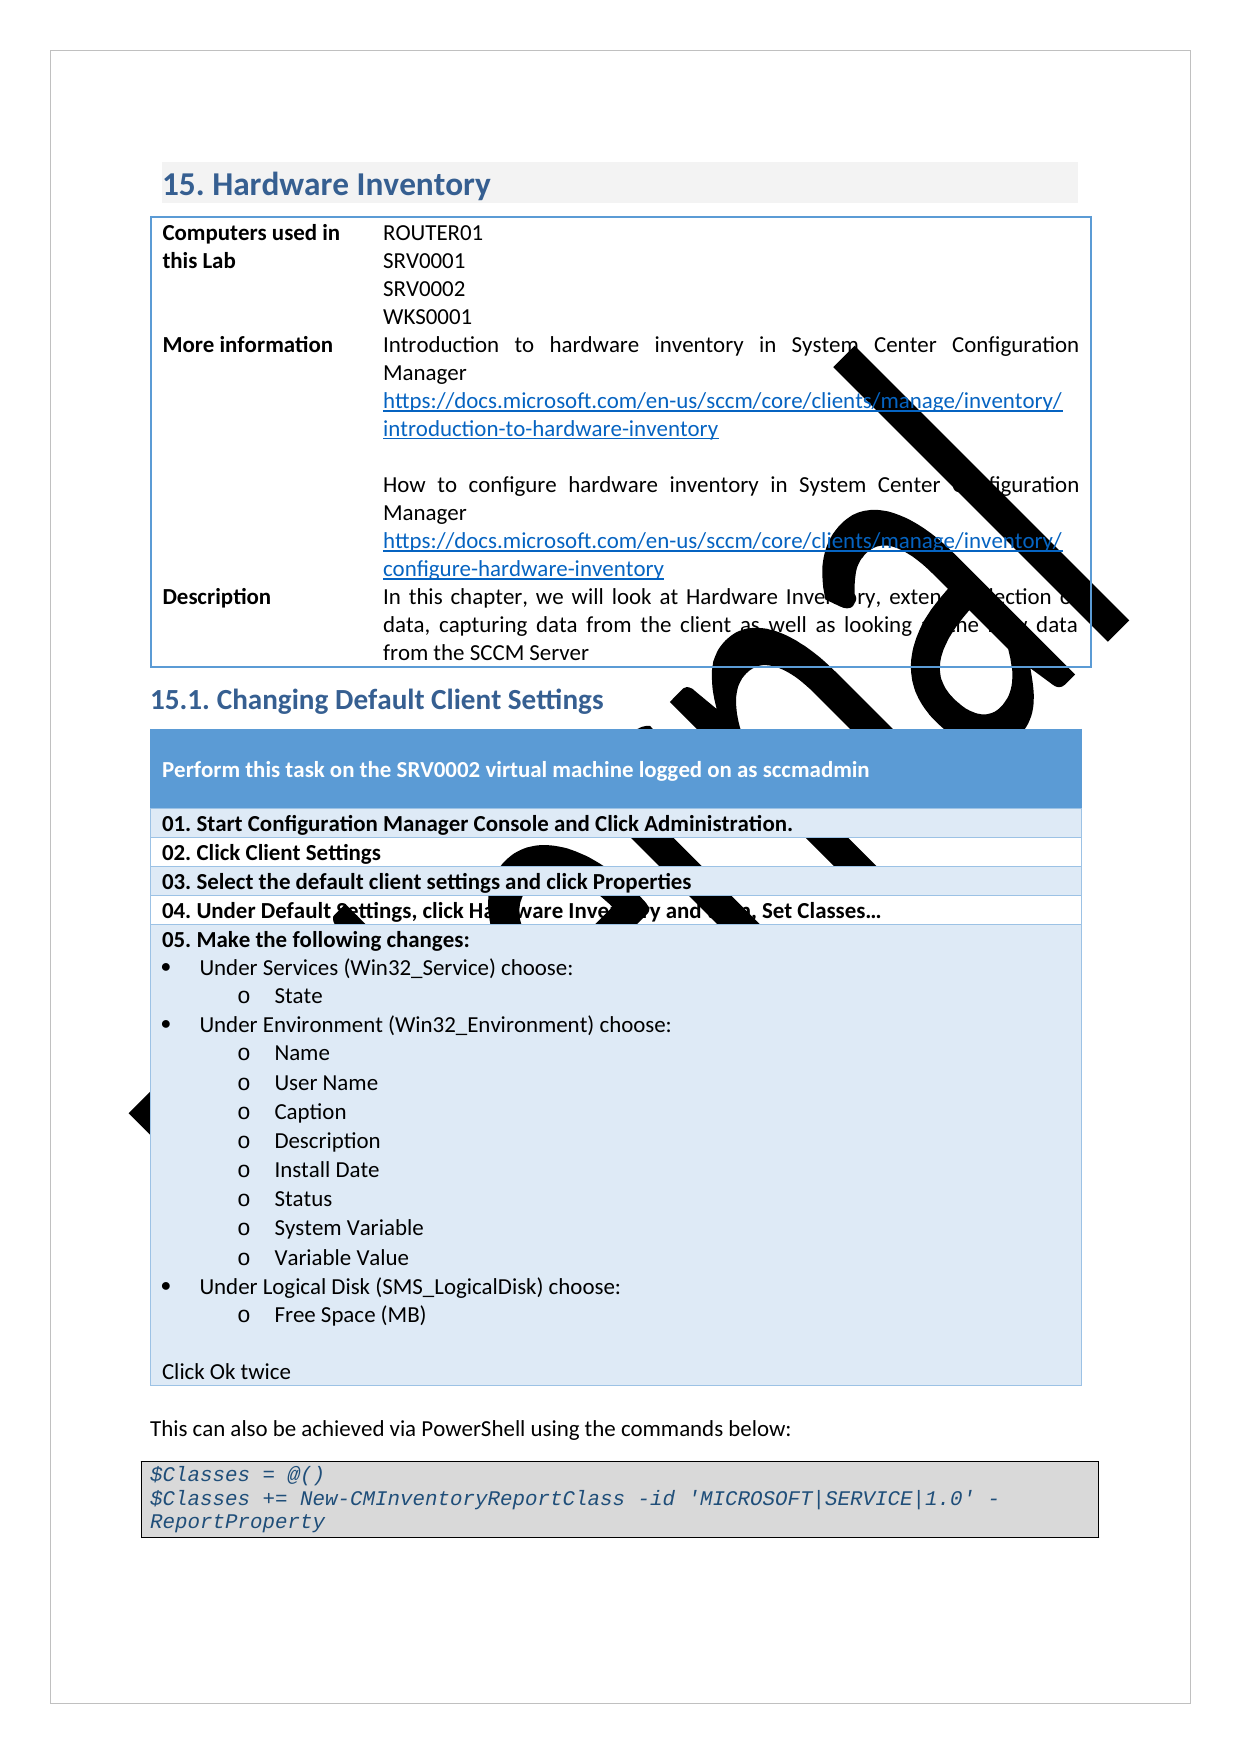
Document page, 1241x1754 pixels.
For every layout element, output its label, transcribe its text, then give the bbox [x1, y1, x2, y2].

text $Classes = @() [142, 1462, 1098, 1484]
table_cell 04. Under Default Settings, click Hardware Inventory and then, Set Classes… [151, 896, 1081, 924]
text Changing Default Client Settings [150, 681, 1090, 716]
table_header Computers used in this Lab [152, 218, 372, 330]
table_cell 01. Start Configuration Manager Console and Click Administration. [151, 809, 1081, 837]
table_cell In this chapter, we will look at Hardware Inventory, extend collection of data, capturing data from the client as well as looking at the new data from the SCCM Server [372, 582, 1090, 666]
table_header Perform this task on the SRV0002 virtual machine logged on as sccmadmin [151, 730, 1081, 808]
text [142, 1484, 1098, 1537]
text This can also be achieved via PowerShell using the commands below: [150, 1414, 1090, 1442]
table_cell 03. Select the default client settings and click Properties [151, 867, 1081, 895]
table_cell Description [152, 582, 372, 666]
table_cell 02. Click Client Settings [151, 838, 1081, 866]
table_header ROUTER01 SRV0001 SRV0002 WKS0001 [372, 218, 1090, 330]
table_cell Introduction to hardware inventory in System Center Configuration Manager https://docs.microsoft.com/en-us/sccm/core/clients/manage/inventory/introduction-to-hardware-inventory How to configure hardware inventory in System Center Configuration Manager https://docs.microsoft.com/en-us/sccm/core/clients/manage/inventory/configure-hardware-inventory [372, 330, 1090, 582]
table_cell More information [152, 330, 372, 582]
table_cell 05. Make the following changes: Under Services (Win32_Service) choose: State Under Environment (Win32_Environment) choose: Name User Name Caption Description Install Date Status System Variable Variable Value Under Logical Disk (SMS_LogicalDisk) choose: Free Space (MB) Click Ok twice [151, 925, 1081, 1385]
text Hardware Inventory [162, 162, 1078, 203]
